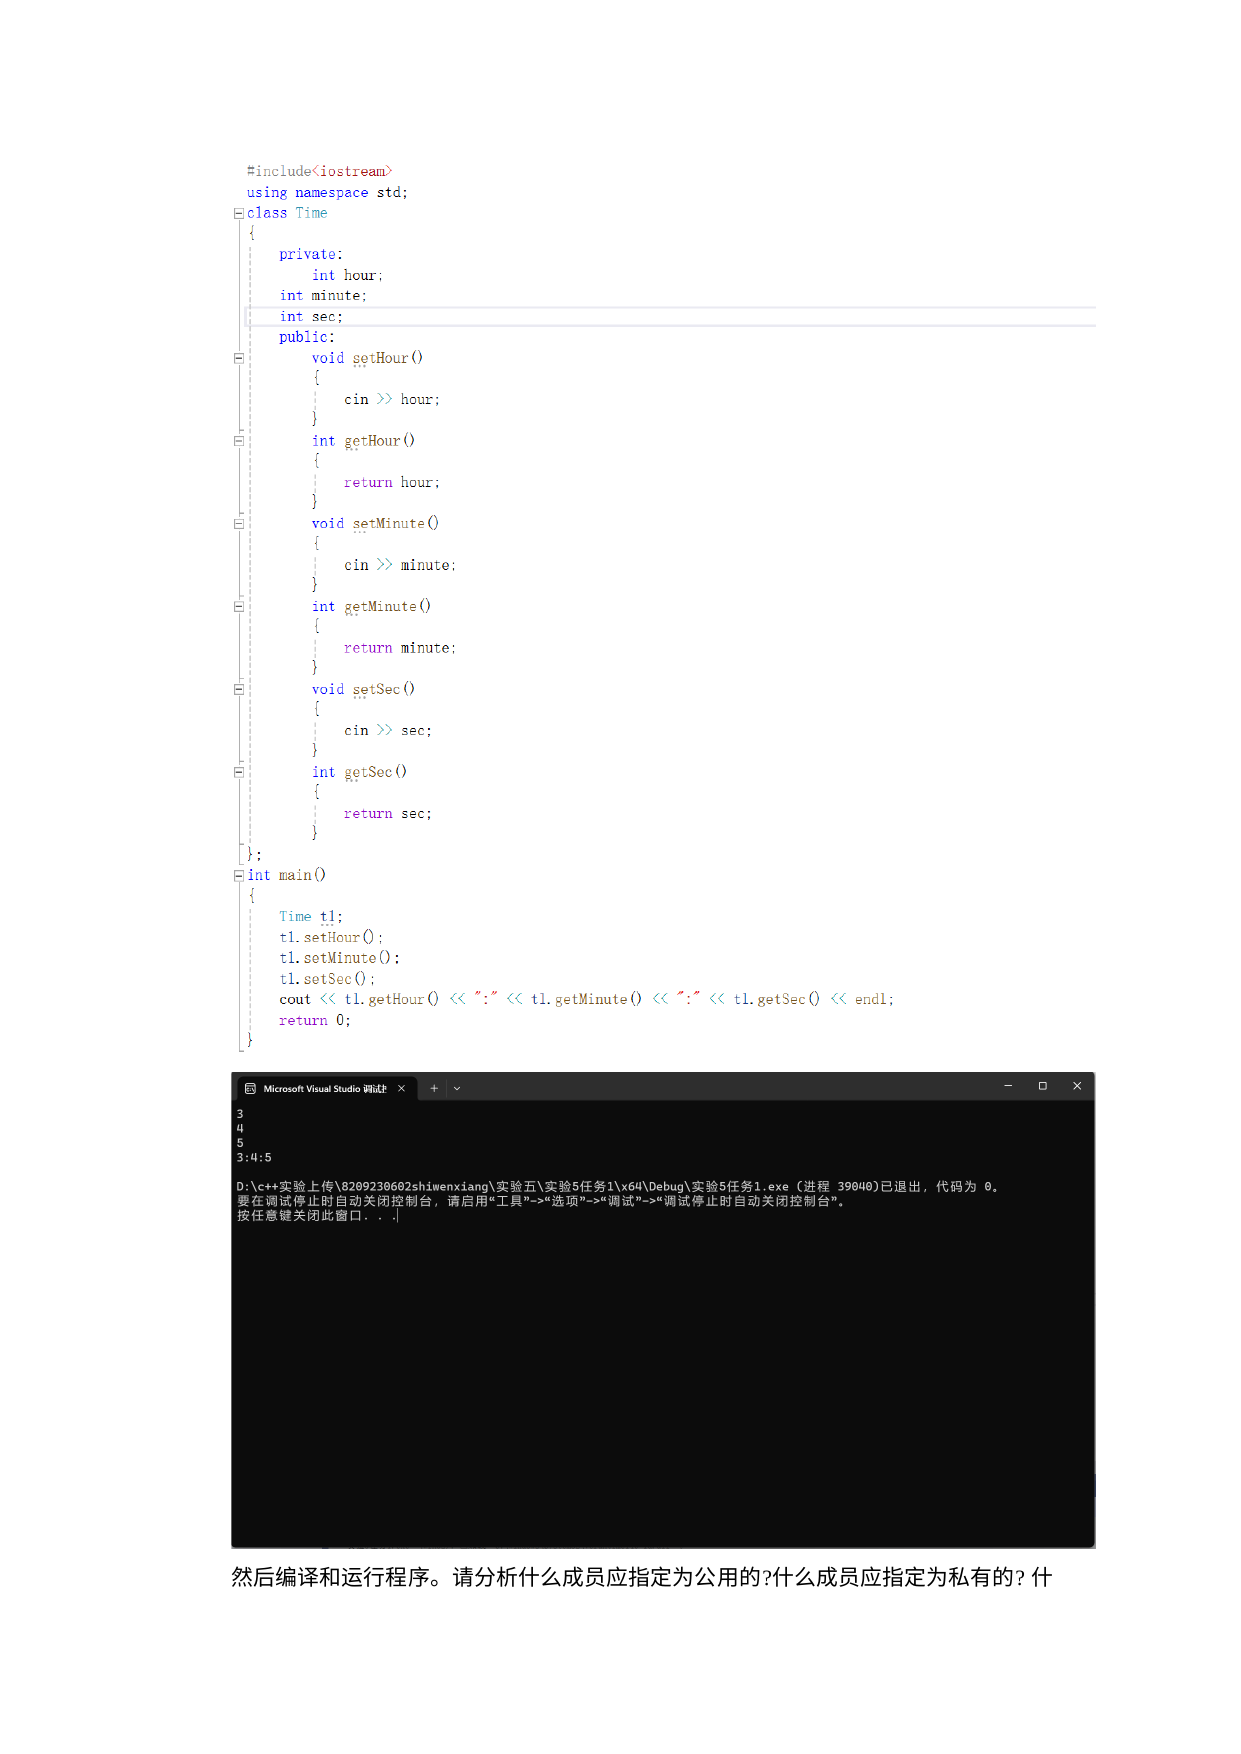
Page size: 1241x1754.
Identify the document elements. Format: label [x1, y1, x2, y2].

picture [231, 162, 1096, 1067]
picture [231, 1072, 1096, 1549]
text [187, 1559, 1053, 1592]
